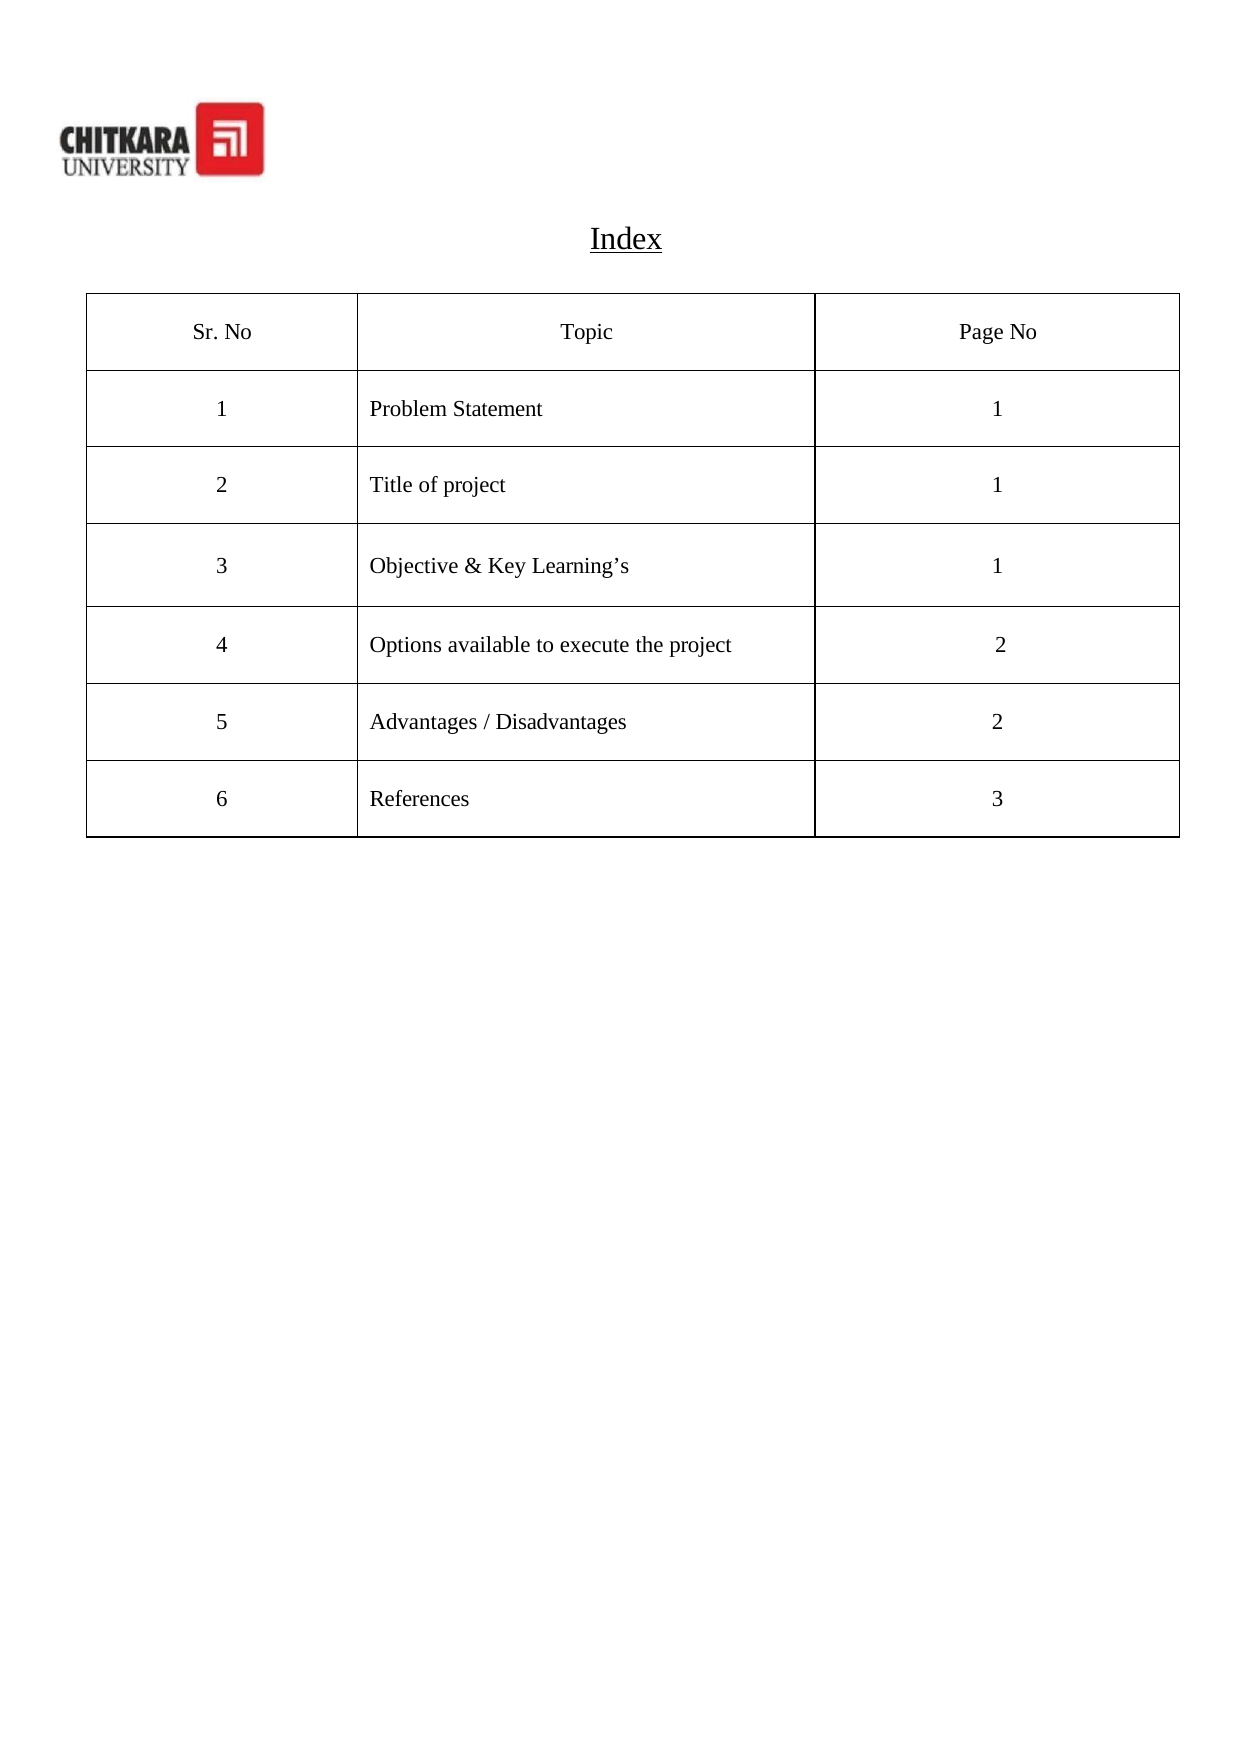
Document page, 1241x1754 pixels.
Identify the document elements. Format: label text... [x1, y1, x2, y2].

table_cell Problem Statement [358, 371, 814, 446]
table_cell 1 [816, 447, 1179, 523]
table_header Topic [358, 294, 814, 370]
table_cell Options available to execute the project [358, 607, 814, 683]
table_cell References [358, 761, 814, 836]
table_cell 5 [87, 684, 357, 759]
table_cell 1 [87, 371, 357, 446]
table_cell Title of project [358, 447, 814, 523]
text Index [475, 219, 777, 257]
table_cell 1 [816, 524, 1179, 606]
table_cell Objective & Key Learning’s [358, 524, 814, 606]
table_cell 4 [87, 607, 357, 683]
picture [55, 97, 272, 184]
table_header Sr. No [87, 294, 357, 370]
table_cell 3 [87, 524, 357, 606]
table_cell Advantages / Disadvantages [358, 684, 814, 759]
table_cell 2 [816, 607, 1179, 683]
table_cell 2 [87, 447, 357, 523]
table_cell 6 [87, 761, 357, 836]
table_header Page No [816, 294, 1179, 370]
table_cell 1 [816, 371, 1179, 446]
table_cell 2 [816, 684, 1179, 759]
table_cell 3 [816, 761, 1179, 836]
